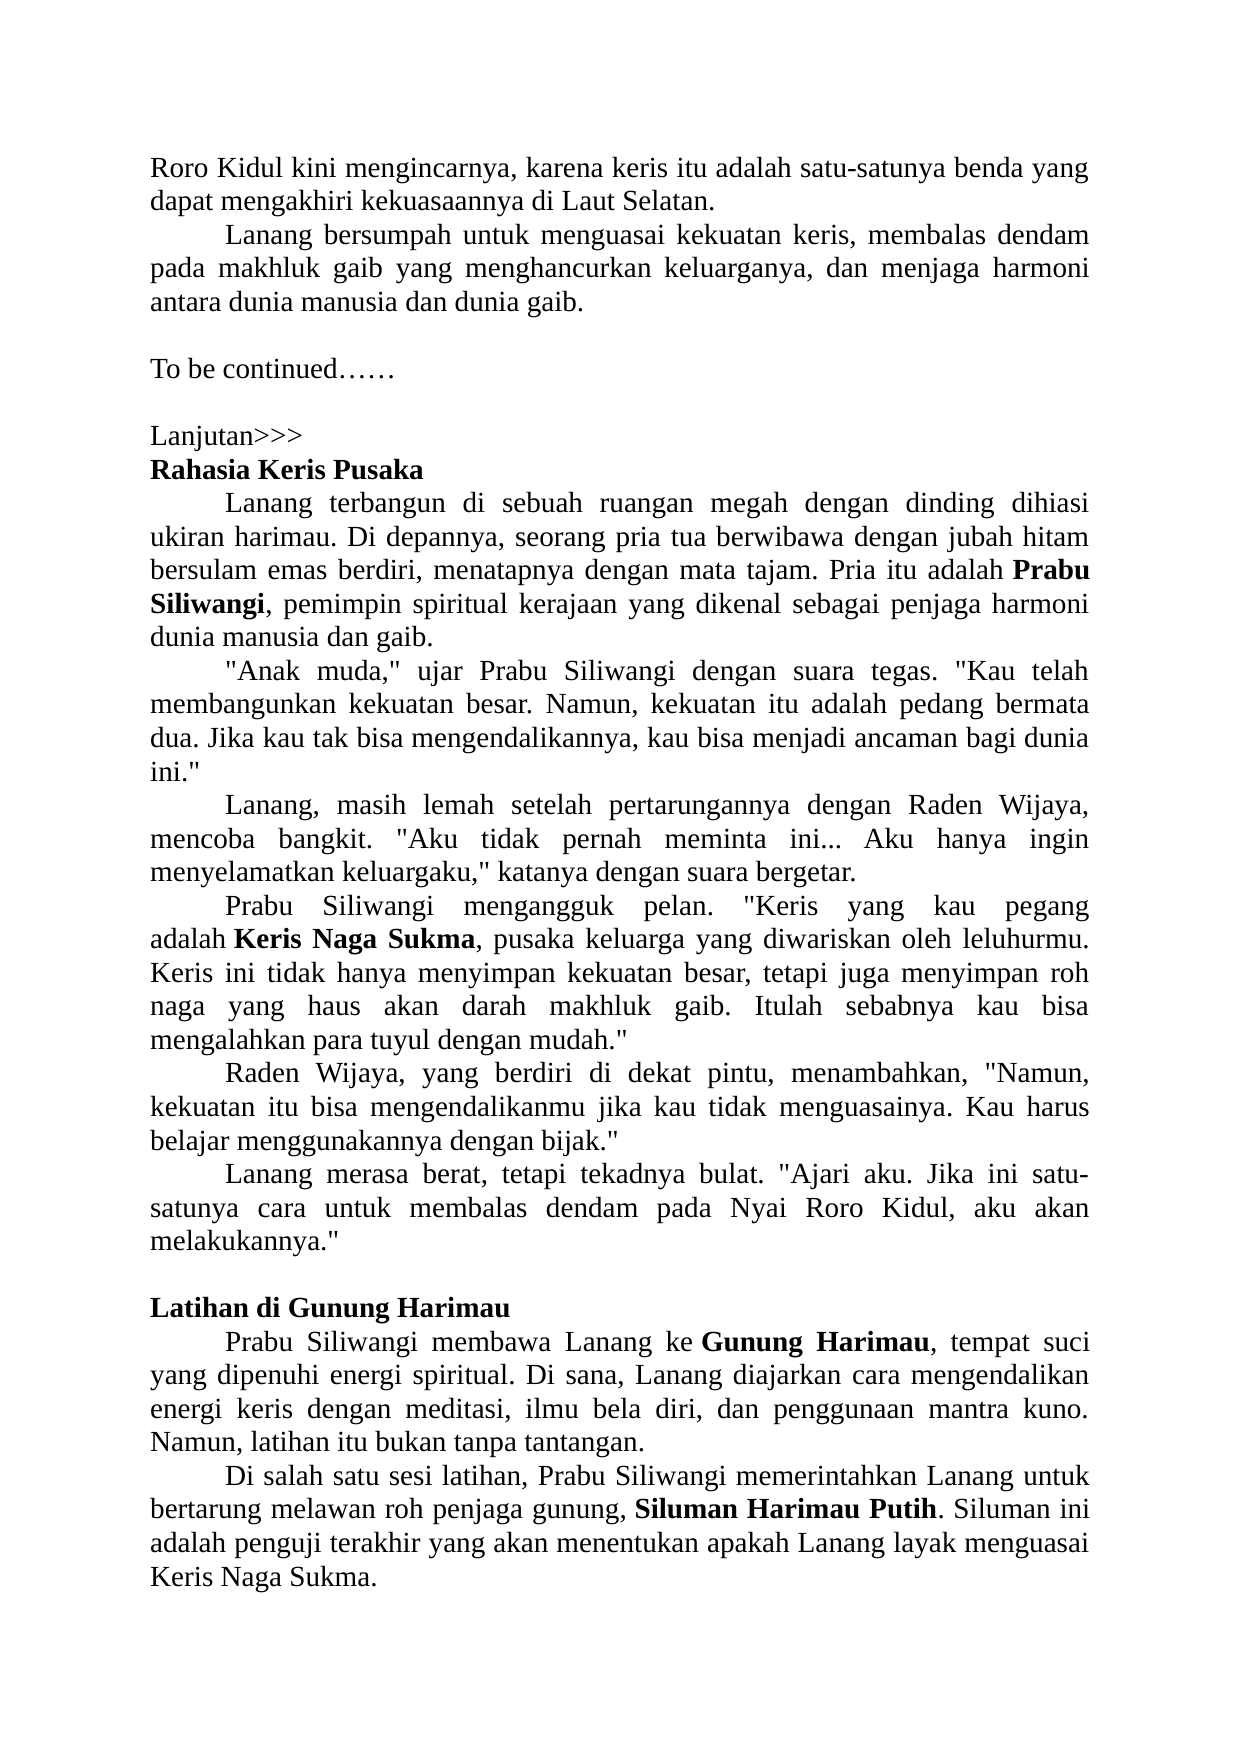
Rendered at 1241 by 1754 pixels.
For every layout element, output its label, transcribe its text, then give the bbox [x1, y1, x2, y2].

text To be continued…… [150, 351, 1090, 385]
text Raden Wijaya, yang berdiri di dekat pintu, menambahkan, "Namun, kekuatan itu bisa mengendalikanmu jika kau tidak menguasainya. Kau harus belajar menggunakannya dengan bijak." [150, 1056, 1090, 1156]
text Lanang merasa berat, tetapi tekadnya bulat. "Ajari aku. Jika ini satu-satunya cara untuk membalas dendam pada Nyai Roro Kidul, aku akan melakukannya." [150, 1156, 1090, 1257]
text Latihan di Gunung Harimau [150, 1290, 1090, 1324]
text Rahasia Keris Pusaka [150, 452, 1090, 485]
text Di salah satu sesi latihan, Prabu Siliwangi memerintahkan Lanang untuk bertarung melawan roh penjaga gunung, Siluman Harimau Putih. Siluman ini adalah penguji terakhir yang akan menentukan apakah Lanang layak menguasai Keris Naga Sukma. [150, 1458, 1090, 1592]
text Prabu Siliwangi membawa Lanang ke Gunung Harimau, tempat suci yang dipenuhi energi spiritual. Di sana, Lanang diajarkan cara mengendalikan energi keris dengan meditasi, ilmu bela diri, dan penggunaan mantra kuno. Namun, latihan itu bukan tanpa tantangan. [150, 1324, 1090, 1458]
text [150, 150, 1090, 217]
text "Anak muda," ujar Prabu Siliwangi dengan suara tegas. "Kau telah membangunkan kekuatan besar. Namun, kekuatan itu adalah pedang bermata dua. Jika kau tak bisa mengendalikannya, kau bisa menjadi ancaman bagi dunia ini." [150, 653, 1090, 787]
text Lanjutan>>> [150, 418, 1090, 452]
text Prabu Siliwangi mengangguk pelan. "Keris yang kau pegang adalah Keris Naga Sukma, pusaka keluarga yang diwariskan oleh leluhurmu. Keris ini tidak hanya menyimpan kekuatan besar, tetapi juga menyimpan roh naga yang haus akan darah makhluk gaib. Itulah sebabnya kau bisa mengalahkan para tuyul dengan mudah." [150, 888, 1090, 1056]
text Lanang, masih lemah setelah pertarungannya dengan Raden Wijaya, mencoba bangkit. "Aku tidak pernah meminta ini... Aku hanya ingin menyelamatkan keluargaku," katanya dengan suara bergetar. [150, 787, 1090, 888]
text Lanang terbangun di sebuah ruangan megah dengan dinding dihiasi ukiran harimau. Di depannya, seorang pria tua berwibawa dengan jubah hitam bersulam emas berdiri, menatapnya dengan mata tajam. Pria itu adalah Prabu Siliwangi, pemimpin spiritual kerajaan yang dikenal sebagai penjaga harmoni dunia manusia dan gaib. [150, 485, 1090, 653]
text Lanang bersumpah untuk menguasai kekuatan keris, membalas dendam pada makhluk gaib yang menghancurkan keluarganya, dan menjaga harmoni antara dunia manusia dan dunia gaib. [150, 217, 1090, 318]
